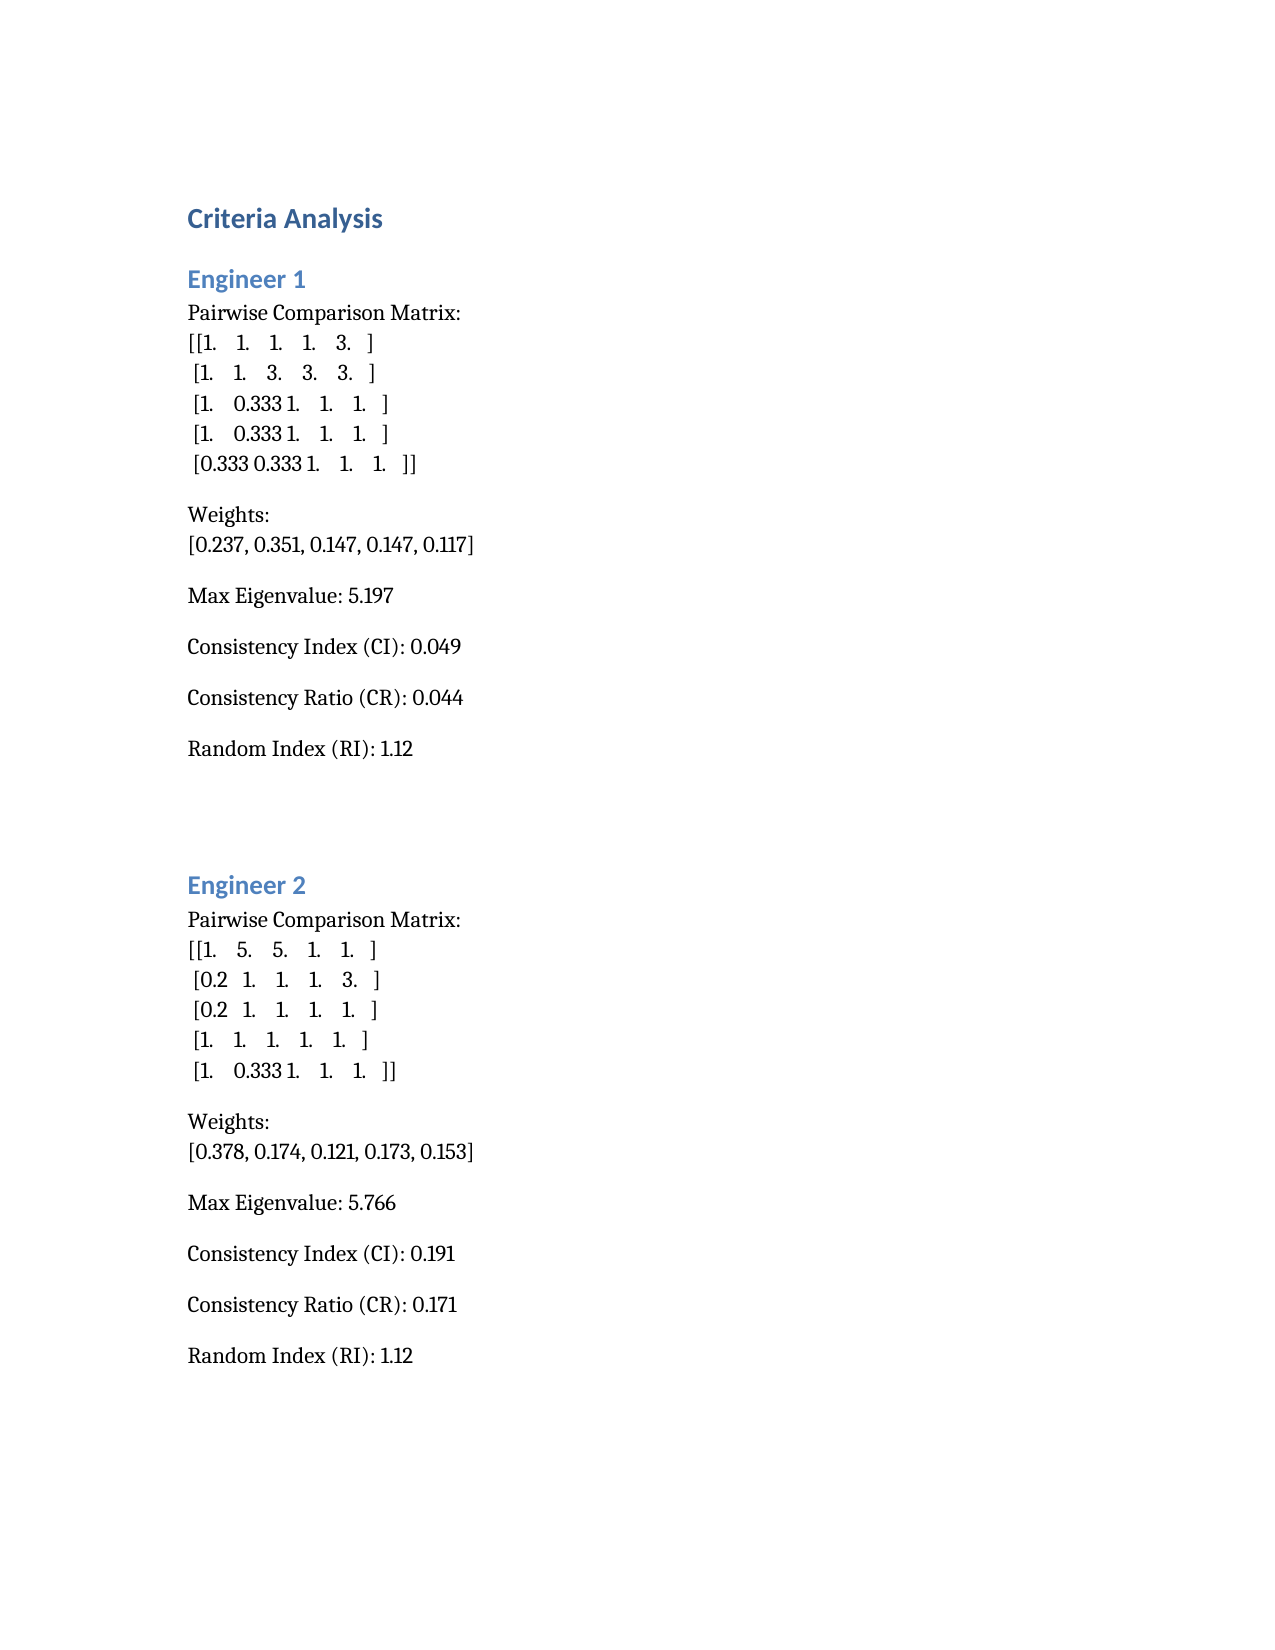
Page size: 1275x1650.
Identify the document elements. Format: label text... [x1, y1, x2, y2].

text Consistency Ratio (CR): 0.171 [187, 1292, 1087, 1318]
text Weights: [0.237, 0.351, 0.147, 0.147, 0.117] [187, 502, 1087, 558]
text Max Eigenvalue: 5.766 [187, 1190, 1087, 1216]
subtitle Engineer 1 [187, 262, 1087, 295]
text Random Index (RI): 1.12 [187, 736, 1087, 762]
text Consistency Index (CI): 0.049 [187, 634, 1087, 660]
text Weights: [0.378, 0.174, 0.121, 0.173, 0.153] [187, 1108, 1087, 1165]
text Pairwise Comparison Matrix: [[1. 1. 1. 1. 3. ] [1. 1. 3. 3. 3. ] [1. 0.333 1. 1. 1. ] [1. 0.333 1. 1. 1. ] [0.333 0.333 1. 1. 1. ]] [187, 300, 1087, 477]
text Consistency Index (CI): 0.191 [187, 1241, 1087, 1267]
text Max Eigenvalue: 5.197 [187, 583, 1087, 609]
text Pairwise Comparison Matrix: [[1. 5. 5. 1. 1. ] [0.2 1. 1. 1. 3. ] [0.2 1. 1. 1. 1. ] [1. 1. 1. 1. 1. ] [1. 0.333 1. 1. 1. ]] [187, 906, 1087, 1084]
text Consistency Ratio (CR): 0.044 [187, 685, 1087, 711]
subtitle Criteria Analysis [187, 200, 1087, 236]
text Random Index (RI): 1.12 [187, 1343, 1087, 1369]
subtitle Engineer 2 [187, 868, 1087, 901]
